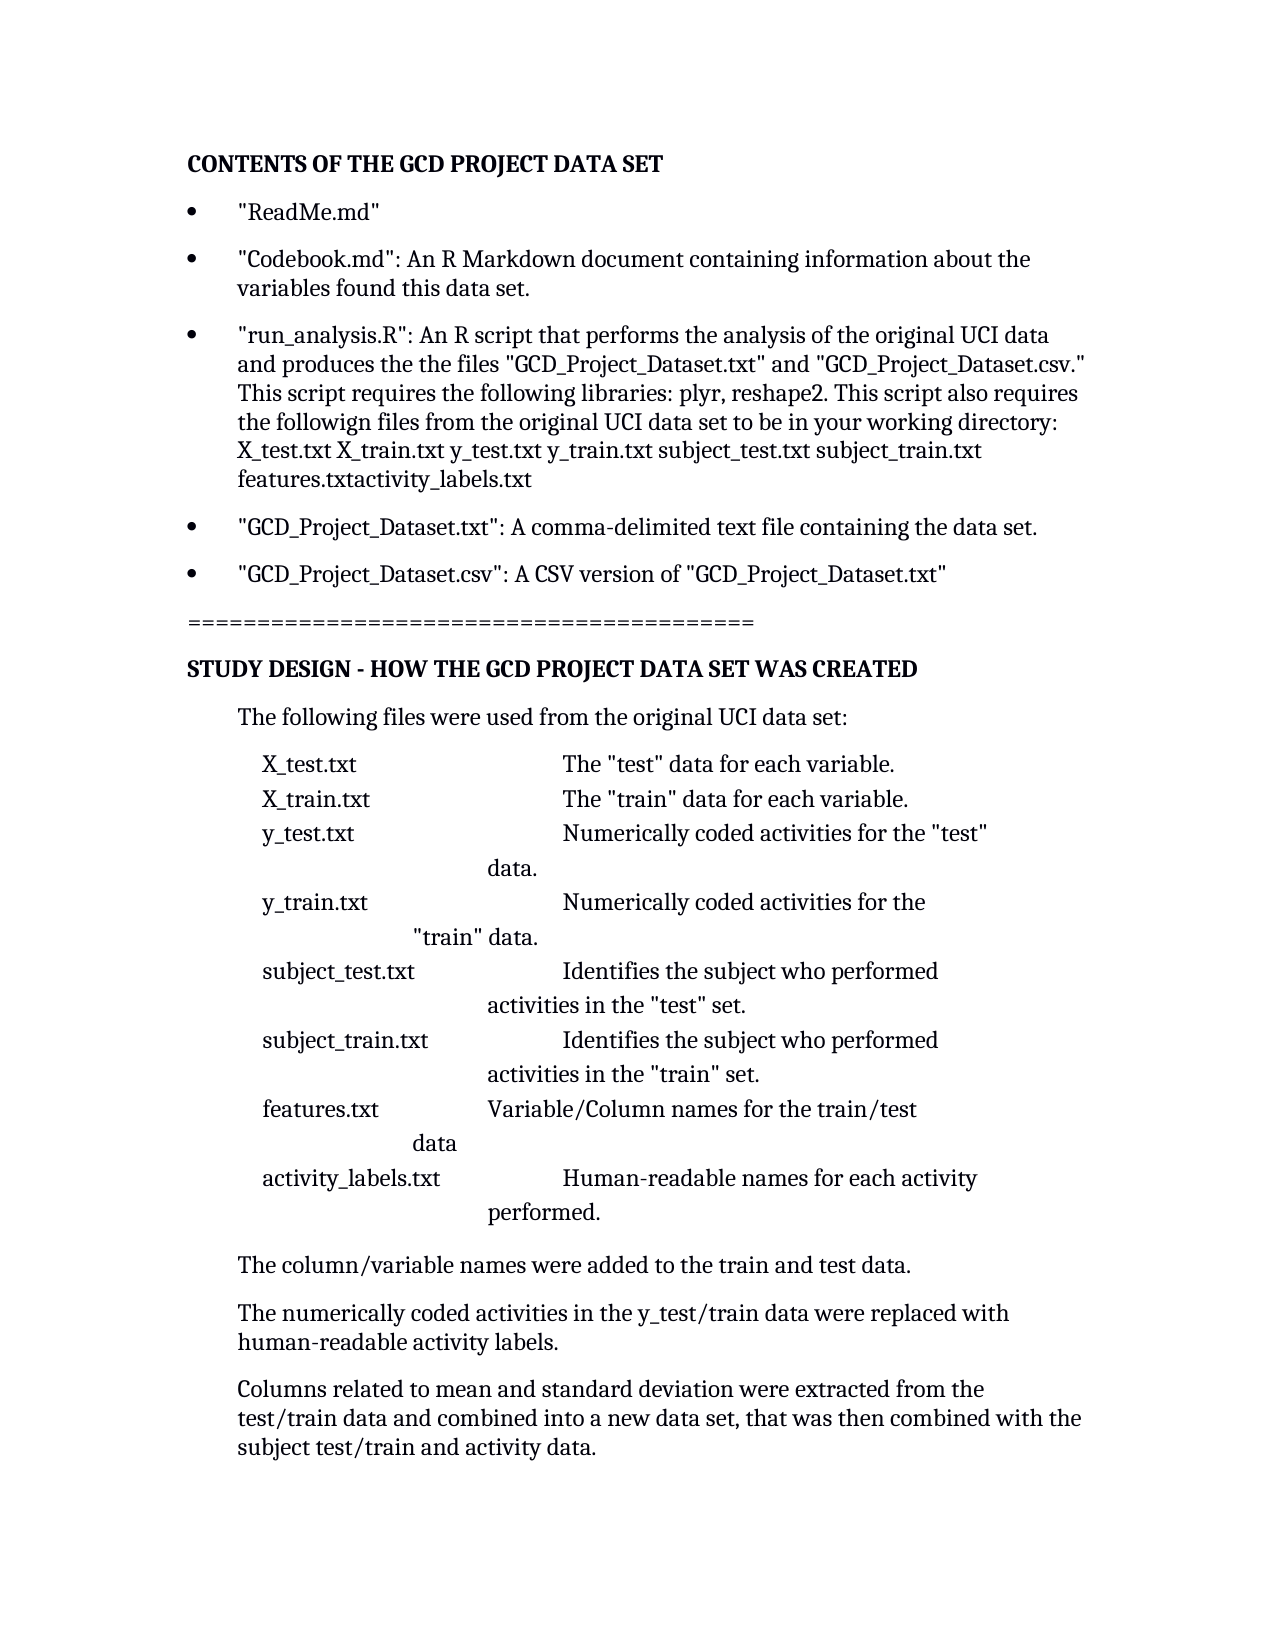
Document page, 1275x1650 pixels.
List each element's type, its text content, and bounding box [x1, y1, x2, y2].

list The numerically coded activities in the y_test/train data were replaced with human-readable activity labels. [187, 1299, 1087, 1356]
text y_test.txt Numerically coded activities for the "test" data. [262, 819, 1087, 882]
list "GCD_Project_Dataset.txt": A comma-delimited text file containing the data set. [187, 512, 1087, 541]
text ========================================= [187, 607, 1087, 636]
list "Codebook.md": An R Markdown document containing information about the variables found this data set. [187, 245, 1087, 302]
text subject_test.txt Identifies the subject who performed activities in the "test" set. [262, 957, 1087, 1020]
list "run_analysis.R": An R script that performs the analysis of the original UCI data and produces the the files "GCD_Project_Dataset.txt" and "GCD_Project_Dataset.csv." This script requires the following libraries: plyr, reshape2. This script also requires the followign files from the original UCI data set to be in your working directory: X_test.txt X_train.txt y_test.txt y_train.txt subject_test.txt subject_train.txt features.txtactivity_labels.txt [187, 321, 1087, 494]
text y_train.txt Numerically coded activities for the "train" data. [262, 888, 1087, 951]
list Columns related to mean and standard deviation were extracted from the test/train data and combined into a new data set, that was then combined with the subject test/train and activity data. [187, 1375, 1087, 1461]
list The following files were used from the original UCI data set: [187, 702, 1087, 731]
text X_test.txt The "test" data for each variable. [262, 750, 1087, 779]
text X_train.txt The "train" data for each variable. [262, 784, 1087, 813]
list "GCD_Project_Dataset.csv": A CSV version of "GCD_Project_Dataset.txt" [187, 560, 1087, 589]
text STUDY DESIGN - HOW THE GCD PROJECT DATA SET WAS CREATED [187, 655, 1087, 684]
text subject_train.txt Identifies the subject who performed activities in the "train" set. [262, 1026, 1087, 1089]
text features.txt Variable/Column names for the train/test data [262, 1095, 1087, 1158]
list "ReadMe.md" [187, 197, 1087, 226]
text activity_labels.txt Human-readable names for each activity performed. [187, 1164, 1087, 1227]
text CONTENTS OF THE GCD PROJECT DATA SET [187, 150, 1087, 179]
list The column/variable names were added to the train and test data. [187, 1251, 1087, 1280]
